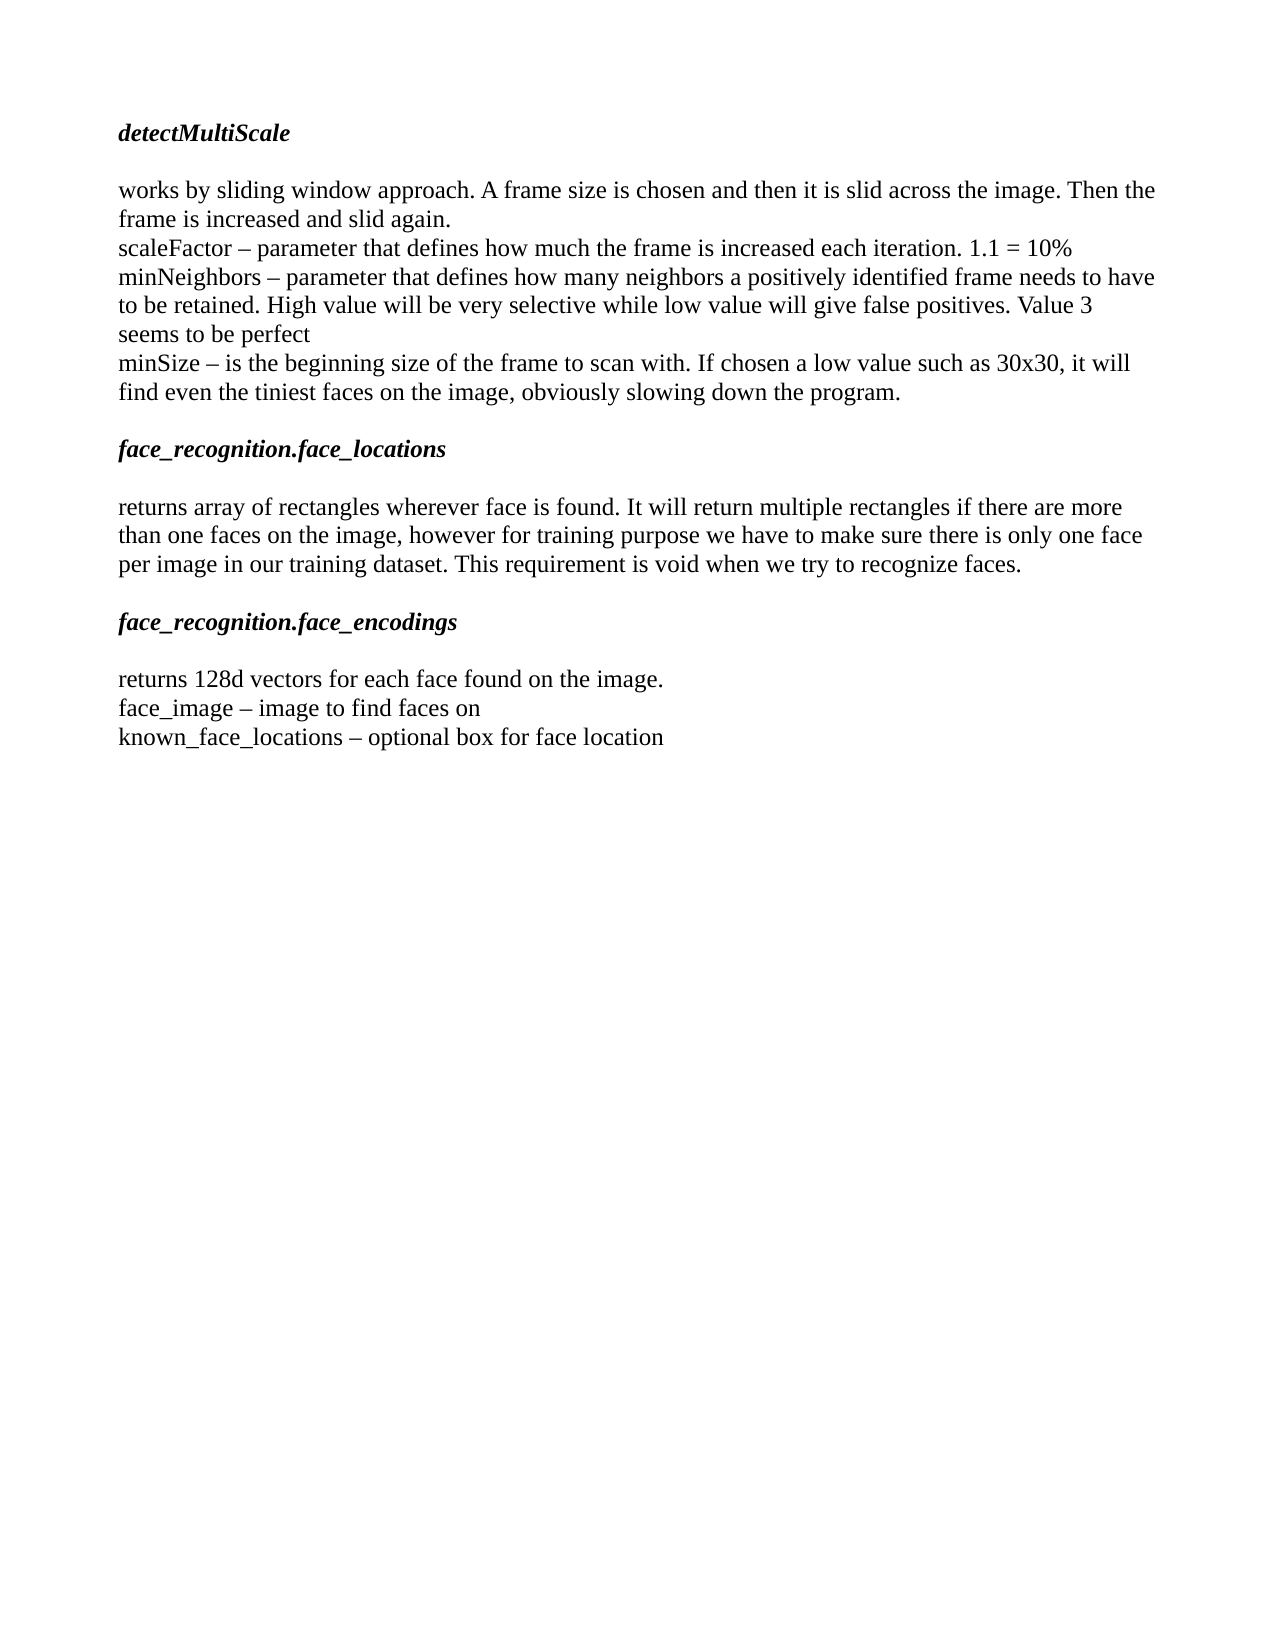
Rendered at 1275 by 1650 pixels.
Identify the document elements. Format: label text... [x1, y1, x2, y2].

text returns array of rectangles wherever face is found. It will return multiple rectangles if there are more than one faces on the image, however for training purpose we have to make sure there is only one face per image in our training dataset. This requirement is void when we try to recognize faces. [118, 492, 1157, 578]
text detectMultiScale [118, 118, 1157, 147]
text returns 128d vectors for each face found on the image. [118, 664, 1157, 693]
text face_image – image to find faces on [118, 693, 1157, 722]
text scaleFactor – parameter that defines how much the frame is increased each iteration. 1.1 = 10% [118, 233, 1157, 262]
text minSize – is the beginning size of the frame to scan with. If chosen a low value such as 30x30, it will find even the tiniest faces on the image, obviously slowing down the program. [118, 348, 1157, 406]
text face_recognition.face_locations [118, 434, 1157, 463]
text works by sliding window approach. A frame size is chosen and then it is slid across the image. Then the frame is increased and slid again. [118, 176, 1157, 233]
text minNeighbors – parameter that defines how many neighbors a positively identified frame needs to have to be retained. High value will be very selective while low value will give false positives. Value 3 seems to be perfect [118, 262, 1157, 348]
text face_recognition.face_encodings [118, 607, 1157, 636]
text known_face_locations – optional box for face location [118, 722, 1157, 751]
